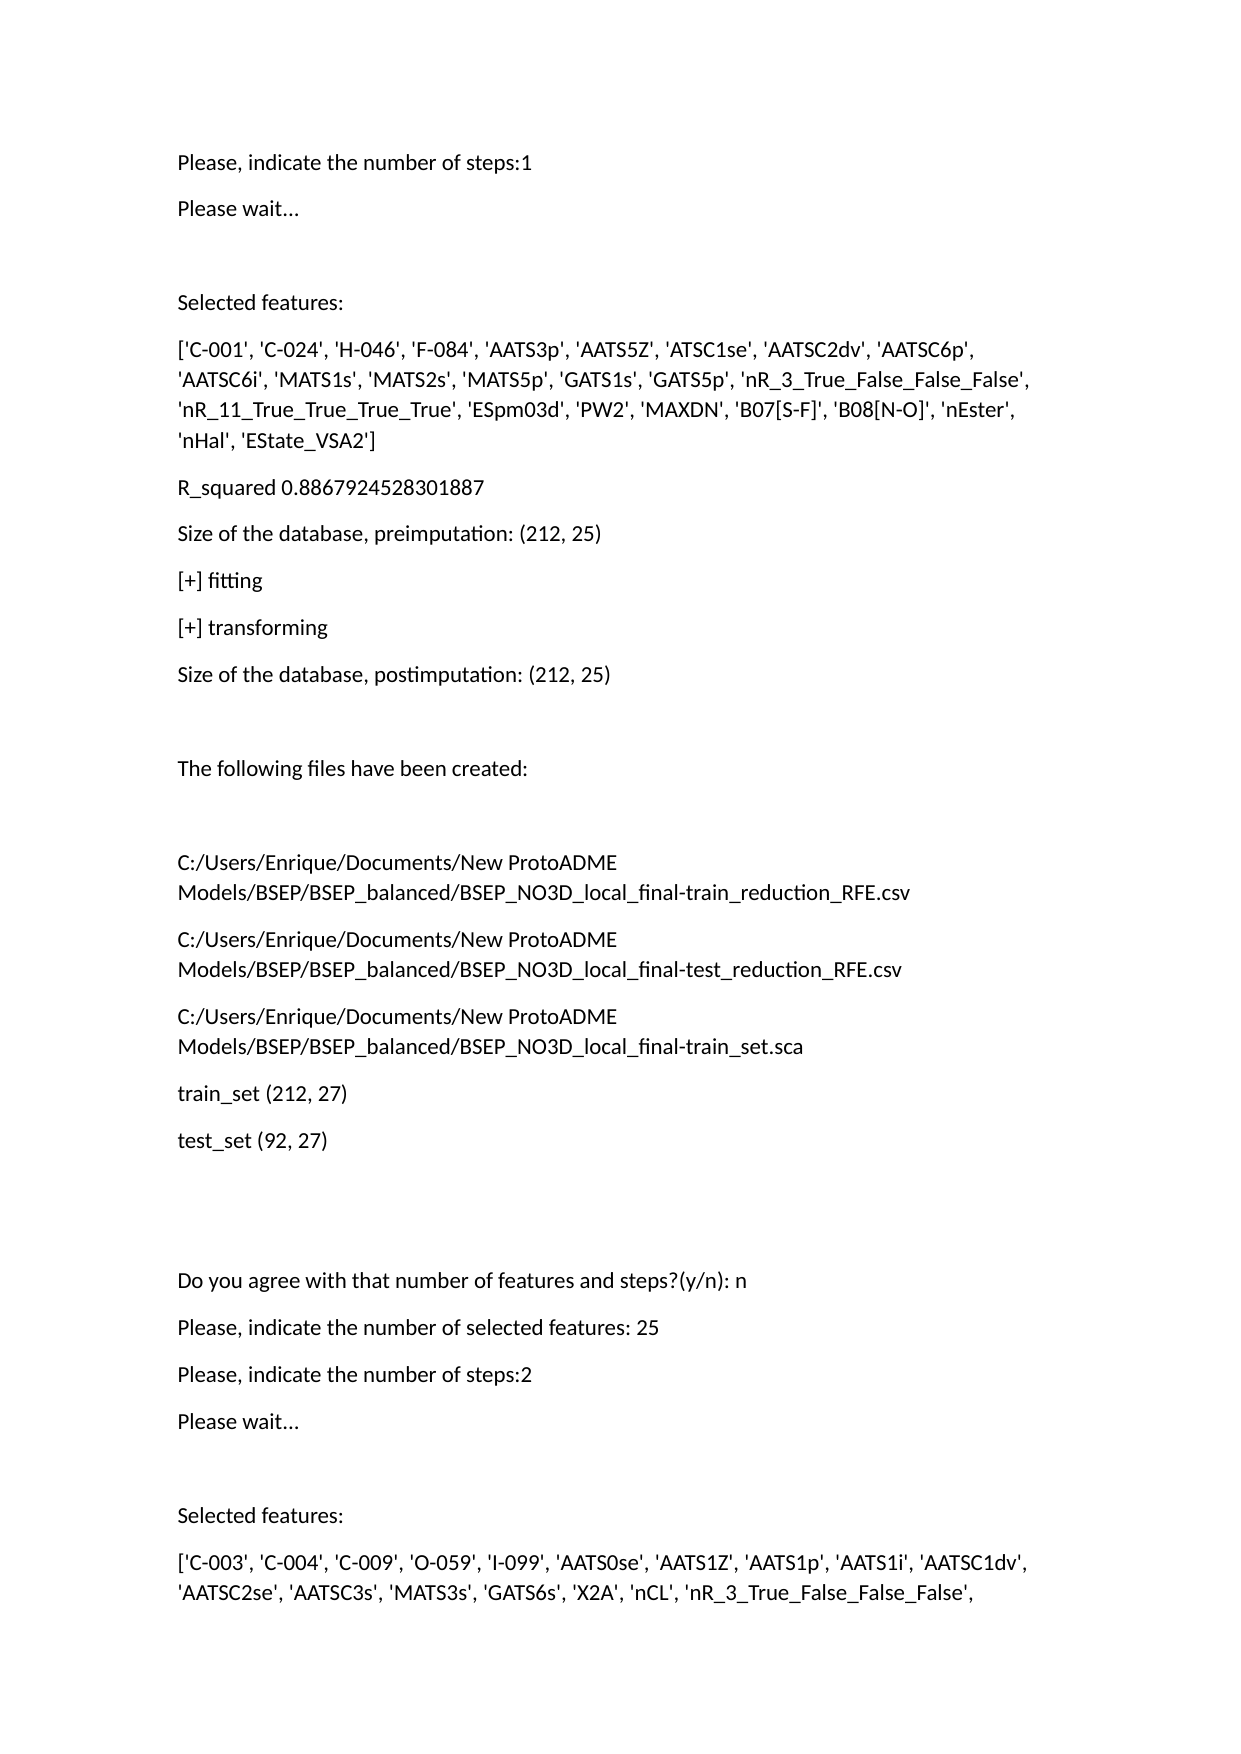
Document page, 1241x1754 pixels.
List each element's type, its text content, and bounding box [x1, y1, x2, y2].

text Please, indicate the number of steps:2 [177, 1360, 1063, 1388]
text train_set (212, 27) [177, 1079, 1063, 1107]
text Selected features: [177, 1501, 1063, 1529]
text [177, 1548, 1063, 1606]
text ['C-001', 'C-024', 'H-046', 'F-084', 'AATS3p', 'AATS5Z', 'ATSC1se', 'AATSC2dv', 'AATSC6p', 'AATSC6i', 'MATS1s', 'MATS2s', 'MATS5p', 'GATS1s', 'GATS5p', 'nR_3_True_False_False_False', 'nR_11_True_True_True_True', 'ESpm03d', 'PW2', 'MAXDN', 'B07[S-F]', 'B08[N-O]', 'nEster', 'nHal', 'EState_VSA2'] [177, 335, 1063, 454]
text Selected features: [177, 288, 1063, 316]
text C:/Users/Enrique/Documents/New ProtoADME Models/BSEP/BSEP_balanced/BSEP_NO3D_local_final-test_reduction_RFE.csv [177, 925, 1063, 983]
text [+] transforming [177, 613, 1063, 641]
text [+] fitting [177, 566, 1063, 594]
text C:/Users/Enrique/Documents/New ProtoADME Models/BSEP/BSEP_balanced/BSEP_NO3D_local_final-train_reduction_RFE.csv [177, 848, 1063, 906]
text Do you agree with that number of features and steps?(y/n): n [177, 1266, 1063, 1294]
text R_squared 0.8867924528301887 [177, 473, 1063, 501]
text test_set (92, 27) [177, 1126, 1063, 1154]
text Size of the database, preimputation: (212, 25) [177, 519, 1063, 547]
text Size of the database, postimputation: (212, 25) [177, 660, 1063, 688]
text Please, indicate the number of steps:1 [177, 148, 1063, 176]
text Please wait... [177, 1407, 1063, 1435]
text Please wait... [177, 194, 1063, 222]
text C:/Users/Enrique/Documents/New ProtoADME Models/BSEP/BSEP_balanced/BSEP_NO3D_local_final-train_set.sca [177, 1002, 1063, 1060]
text Please, indicate the number of selected features: 25 [177, 1313, 1063, 1341]
text The following files have been created: [177, 754, 1063, 782]
